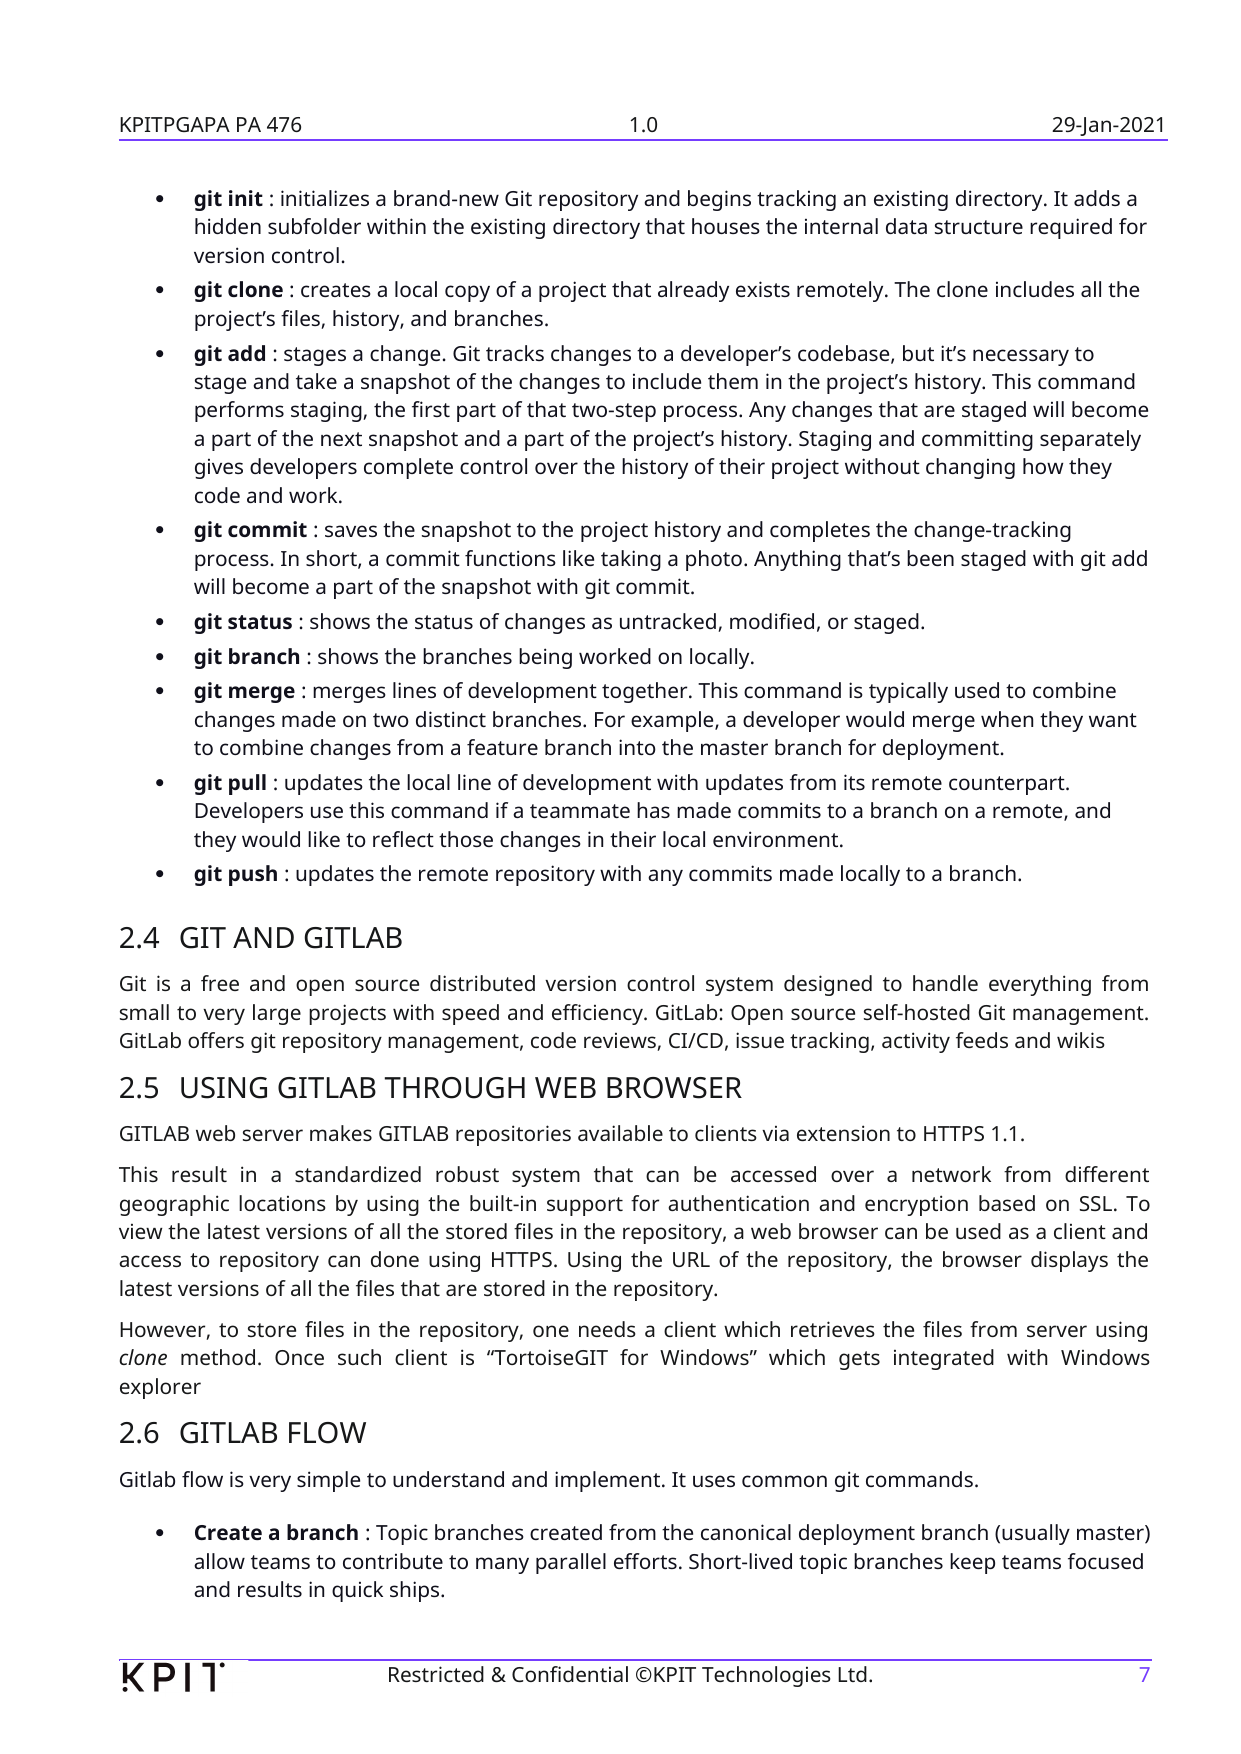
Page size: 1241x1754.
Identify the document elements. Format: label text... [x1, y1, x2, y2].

list git clone : creates a local copy of a project that already exists remotely. The clone includes all the project’s files, history, and branches. [156, 276, 1152, 332]
text GITLAB web server makes GITLAB repositories available to clients via extension to HTTPS 1.1. [118, 1119, 1152, 1148]
subtitle GIT and GITLAB [118, 917, 1152, 957]
text Git is a free and open source distributed version control system designed to handle everything from small to very large projects with speed and efficiency. GitLab: Open source self-hosted Git management. GitLab offers git repository management, code reviews, CI/CD, issue tracking, activity feeds and wikis [118, 969, 1152, 1055]
subtitle GITLAB Flow [118, 1413, 1152, 1452]
picture [120, 1660, 249, 1697]
list git branch : shows the branches being worked on locally. [156, 642, 1152, 670]
list git add : stages a change. Git tracks changes to a developer’s codebase, but it’s necessary to stage and take a snapshot of the changes to include them in the project’s history. This command performs staging, the first part of that two-step process. Any changes that are staged will become a part of the next snapshot and a part of the project’s history. Staging and committing separately gives developers complete control over the history of their project without changing how they code and work. [156, 339, 1152, 509]
list git status : shows the status of changes as untracked, modified, or staged. [156, 607, 1152, 636]
list git pull : updates the local line of development with updates from its remote counterpart. Developers use this command if a teammate has made commits to a branch on a remote, and they would like to reflect those changes in their local environment. [156, 768, 1152, 853]
list git init : initializes a brand-new Git repository and begins tracking an existing directory. It adds a hidden subfolder within the existing directory that houses the internal data structure required for version control. [156, 184, 1152, 269]
subtitle Using GITLAB through Web Browser [118, 1067, 1152, 1107]
text This result in a standardized robust system that can be accessed over a network from different geographic locations by using the built-in support for authentication and encryption based on SSL. To view the latest versions of all the stored files in the repository, a web browser can be used as a client and access to repository can done using HTTPS. Using the URL of the repository, the browser displays the latest versions of all the files that are stored in the repository. [118, 1160, 1152, 1302]
list Create a branch : Topic branches created from the canonical deployment branch (usually master) allow teams to contribute to many parallel efforts. Short-lived topic branches keep teams focused and results in quick ships. [156, 1518, 1152, 1604]
list git commit : saves the snapshot to the project history and completes the change-tracking process. In short, a commit functions like taking a photo. Anything that’s been staged with git add will become a part of the snapshot with git commit. [156, 516, 1152, 601]
text Gitlab flow is very simple to understand and implement. It uses common git commands. [118, 1465, 1152, 1493]
list git push : updates the remote repository with any commits made locally to a branch. [156, 859, 1152, 888]
text However, to store files in the repository, one needs a client which retrieves the files from server using clone method. Once such client is “TortoiseGIT for Windows” which gets integrated with Windows explorer [118, 1315, 1152, 1400]
list git merge : merges lines of development together. This command is typically used to combine changes made on two distinct branches. For example, a developer would merge when they want to combine changes from a feature branch into the master branch for deployment. [156, 676, 1152, 762]
